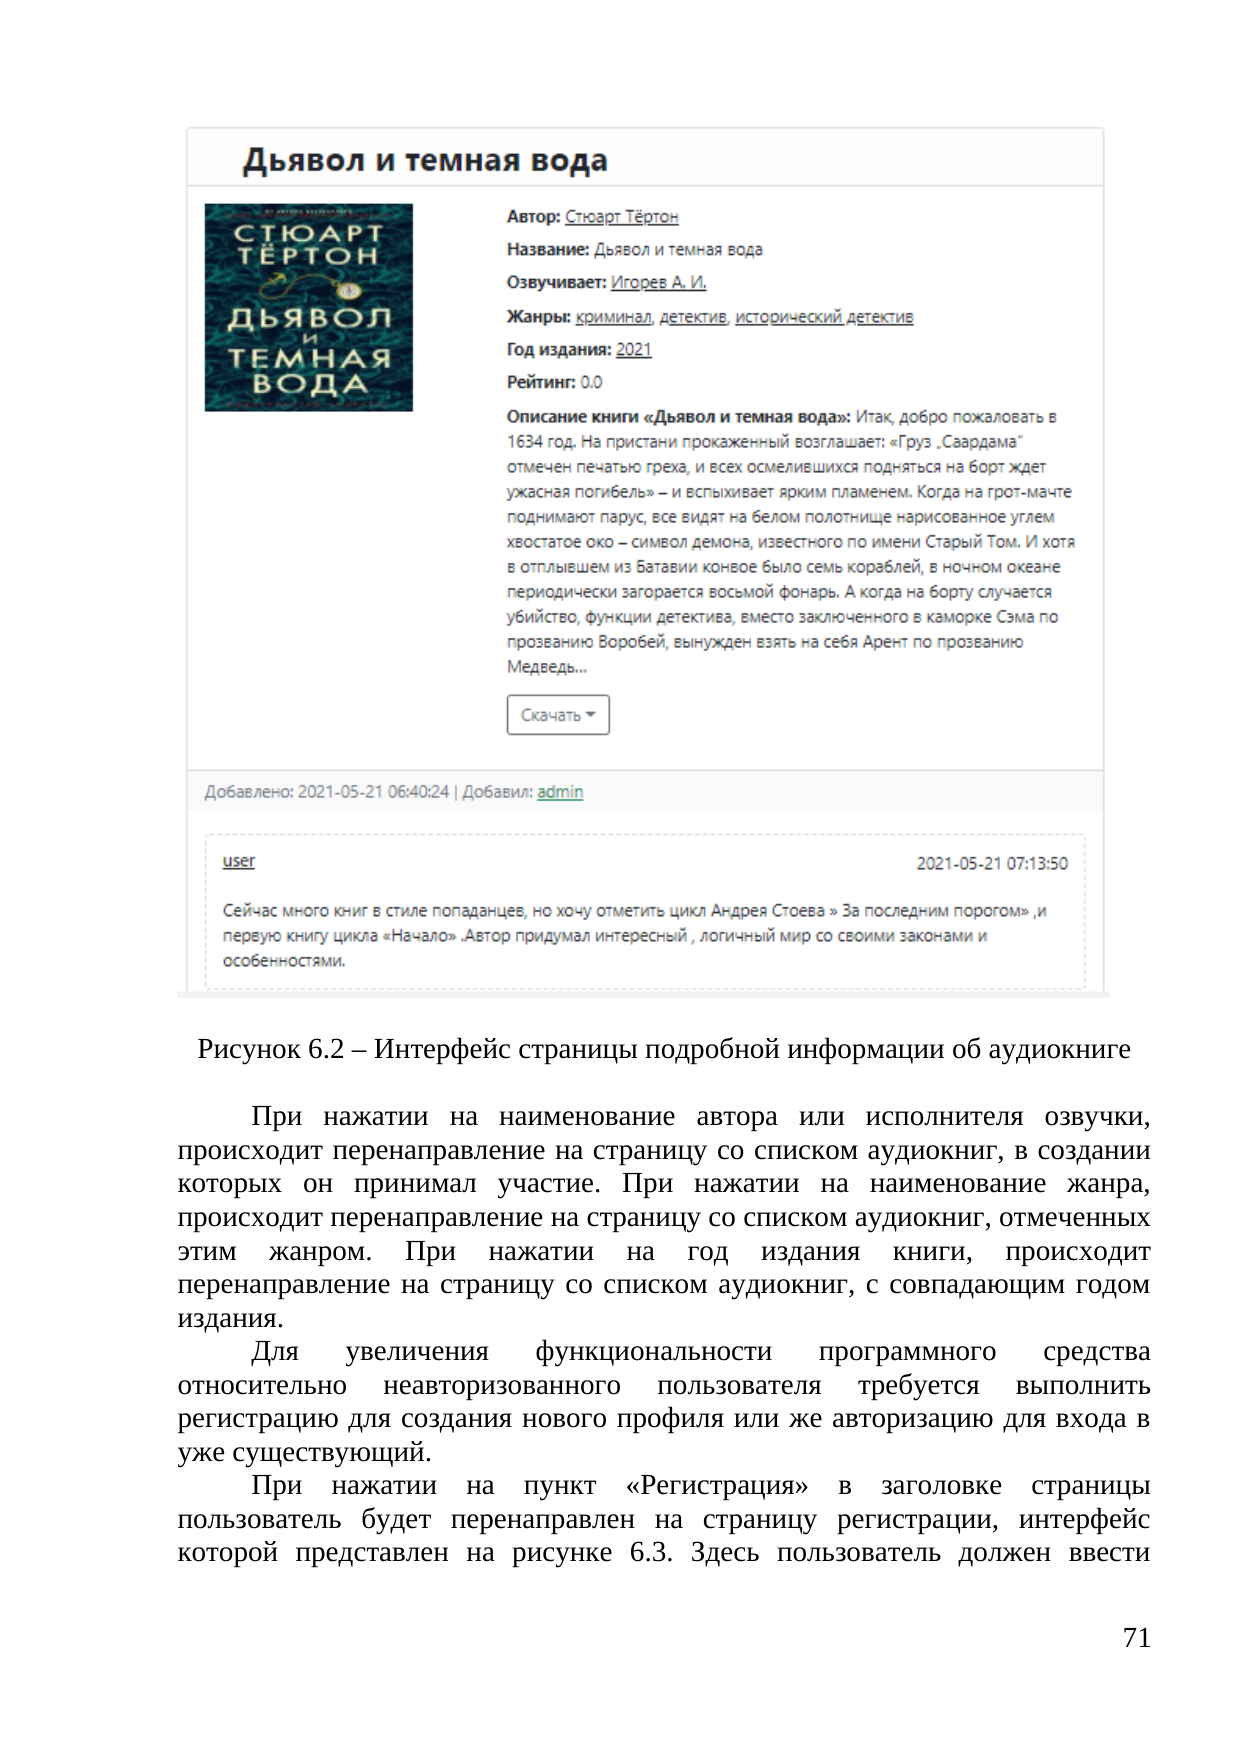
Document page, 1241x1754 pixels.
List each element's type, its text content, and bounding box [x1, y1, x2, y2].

text Рисунок 6.2 – Интерфейс страницы подробной информации об аудиокниге [177, 1031, 1152, 1065]
text Для увеличения функциональности программного средства относительно неавторизованного пользователя требуется выполнить регистрацию для создания нового профиля или же авторизацию для входа в уже существующий. [177, 1333, 1152, 1467]
text При нажатии на наименование автора или исполнителя озвучки, происходит перенаправление на страницу со списком аудиокниг, в создании которых он принимал участие. При нажатии на наименование жанра, происходит перенаправление на страницу со списком аудиокниг, отмеченных этим жанром. При нажатии на год издания книги, происходит перенаправление на страницу со списком аудиокниг, с совпадающим годом издания. [177, 1098, 1152, 1333]
picture [177, 118, 1110, 998]
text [177, 1467, 1152, 1568]
